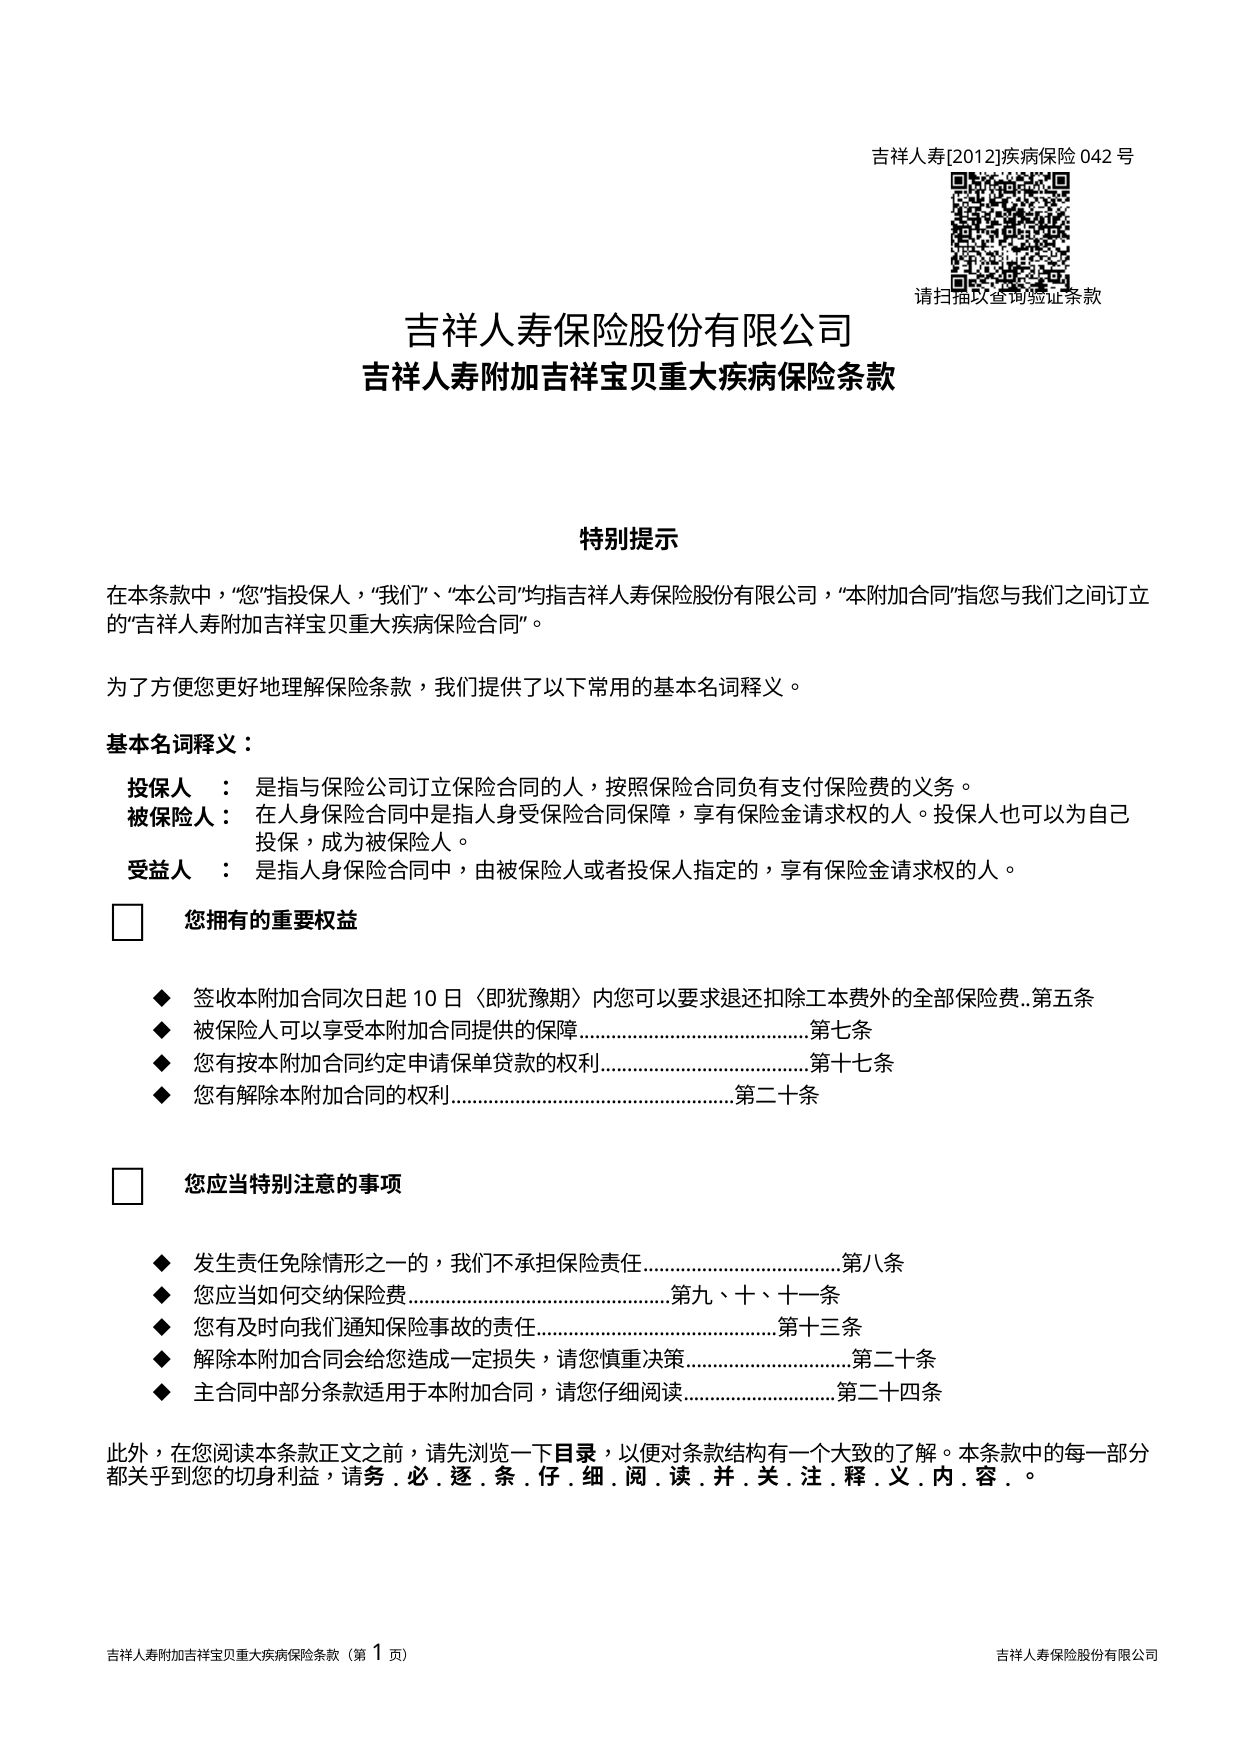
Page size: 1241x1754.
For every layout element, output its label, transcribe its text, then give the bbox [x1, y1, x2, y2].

text 吉祥人寿[2012]疾病保险042号 [85, 143, 1134, 168]
text 为了方便您更好地理解保险条款，我们提供了以下常用的基本名词释义。基本名词释义： [106, 672, 807, 759]
list 您有按本附加合同约定申请保单贷款的权利.......................................第十七条 [151, 1048, 1169, 1077]
text 在本条款中，“您”指投保人，“我们”、“本公司”均指吉祥人寿保险股份有限公司，“本附加合同”指您与我们之间订立的“吉祥人寿附加吉祥宝贝重大疾病保险合同”。 [106, 580, 1152, 639]
list 主合同中部分条款适用于本附加合同，请您仔细阅读.............................第二十四条 [151, 1376, 1169, 1406]
text  您应当特别注意的事项 [106, 1142, 1169, 1217]
picture [950, 172, 1070, 292]
list 您有解除本附加合同的权利.....................................................第二十条 [151, 1080, 1169, 1109]
text 请扫描以查询验证条款 [85, 168, 1102, 307]
text 特别提示 [359, 522, 899, 556]
list 被保险人可以享受本附加合同提供的保障...........................................第七条 [151, 1016, 1169, 1045]
text 此外，在您阅读本条款正文之前，请先浏览一下目录，以便对条款结构有一个大致的了解。本条款中的每一部分都关乎到您的切身利益，请务．必．逐．条．仔．细．阅．读．并．关．注．释．义．内．容．。 [106, 1441, 1152, 1500]
list 签收本附加合同次日起 10 日〈即犹豫期〉内您可以要求退还扣除工本费外的全部保险费..第五条 [151, 983, 1169, 1013]
list 发生责任免除情形之一的，我们不承担保险责任.....................................第八条 [151, 1248, 1169, 1278]
list 您有及时向我们通知保险事故的责任.............................................第十三条 [151, 1312, 1169, 1342]
list 您应当如何交纳保险费.................................................第九、十、十一条 [151, 1280, 1169, 1310]
list 解除本附加合同会给您造成一定损失，请您慎重决策...............................第二十条 [151, 1344, 1169, 1374]
text 吉祥人寿保险股份有限公司 [358, 307, 899, 354]
text  您拥有的重要权益 [106, 877, 1169, 953]
text 吉祥人寿附加吉祥宝贝重大疾病保险条款 [359, 355, 899, 398]
